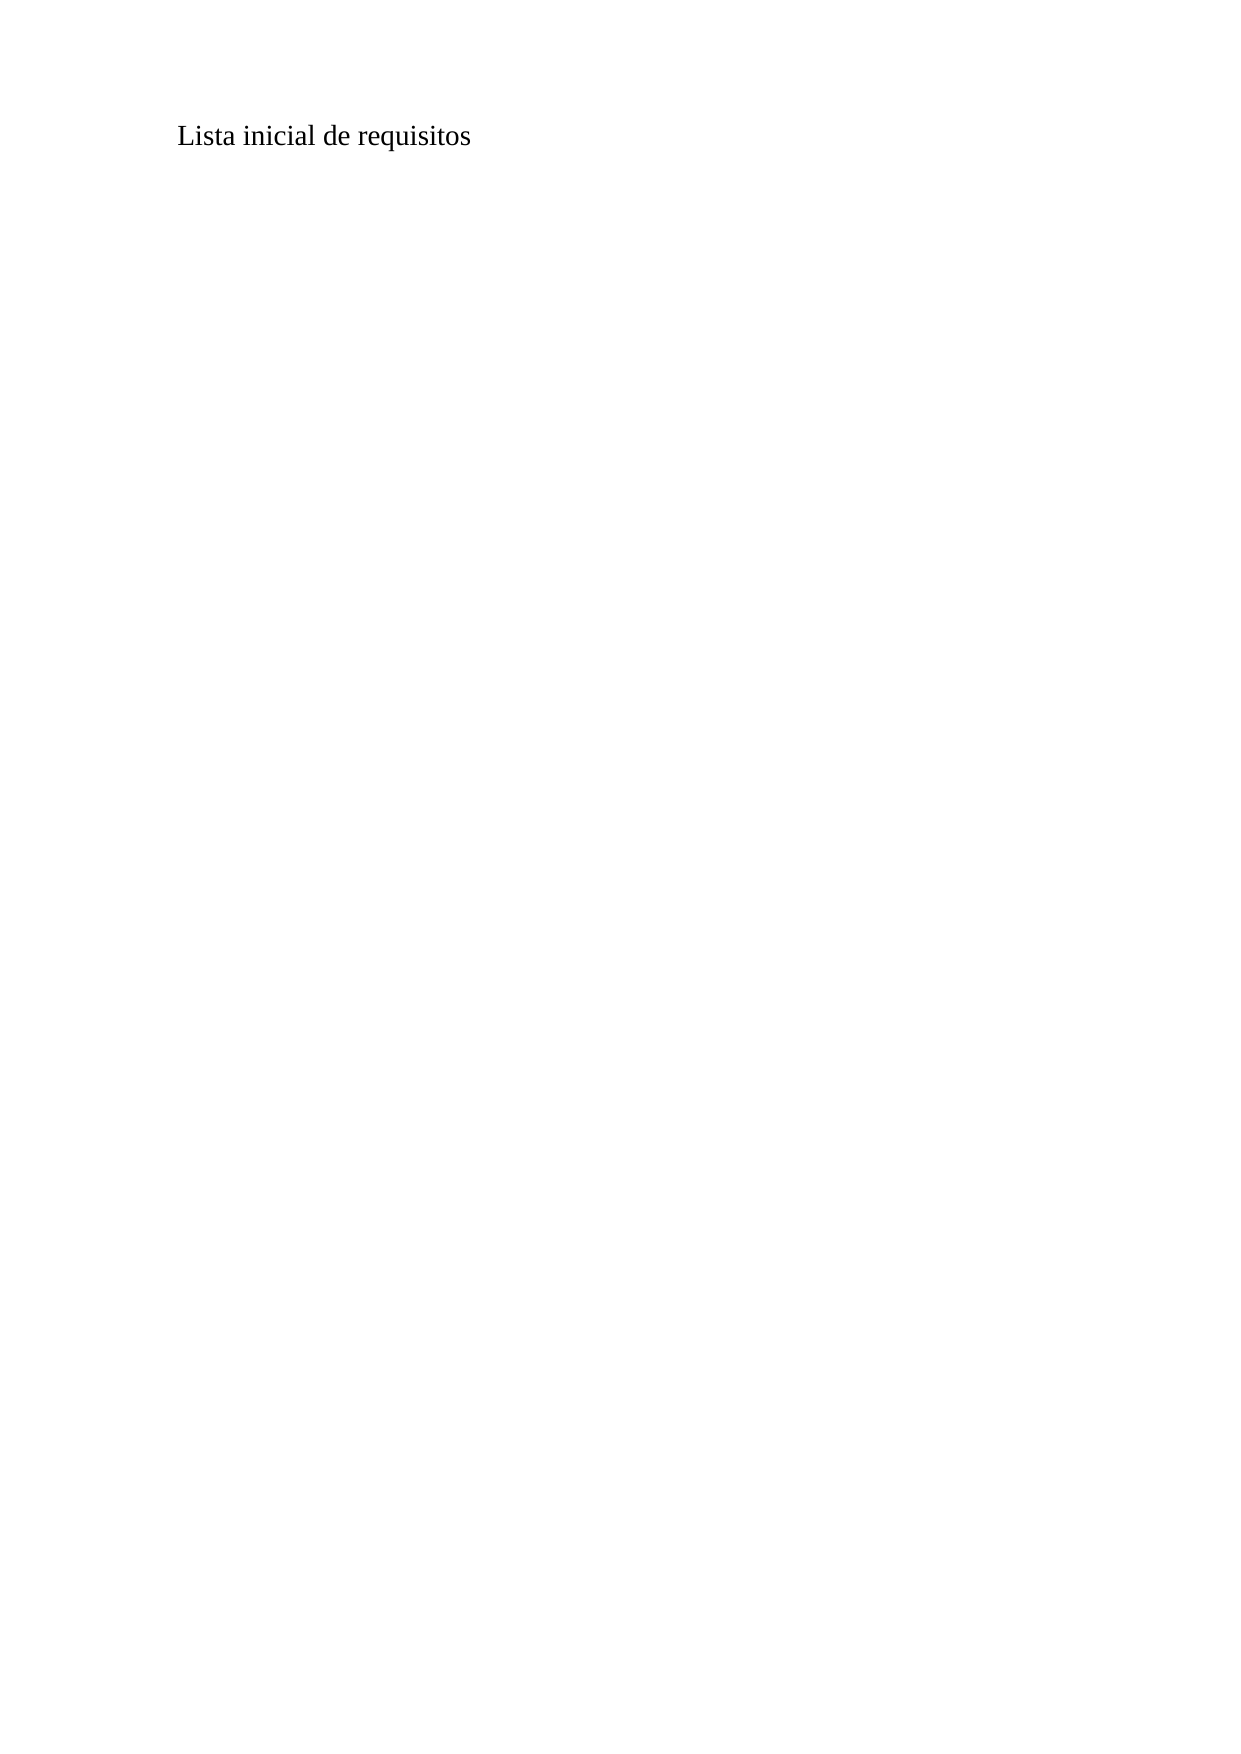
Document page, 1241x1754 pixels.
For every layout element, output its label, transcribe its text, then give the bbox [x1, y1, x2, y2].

title Lista inicial de requisitos [177, 118, 1122, 152]
